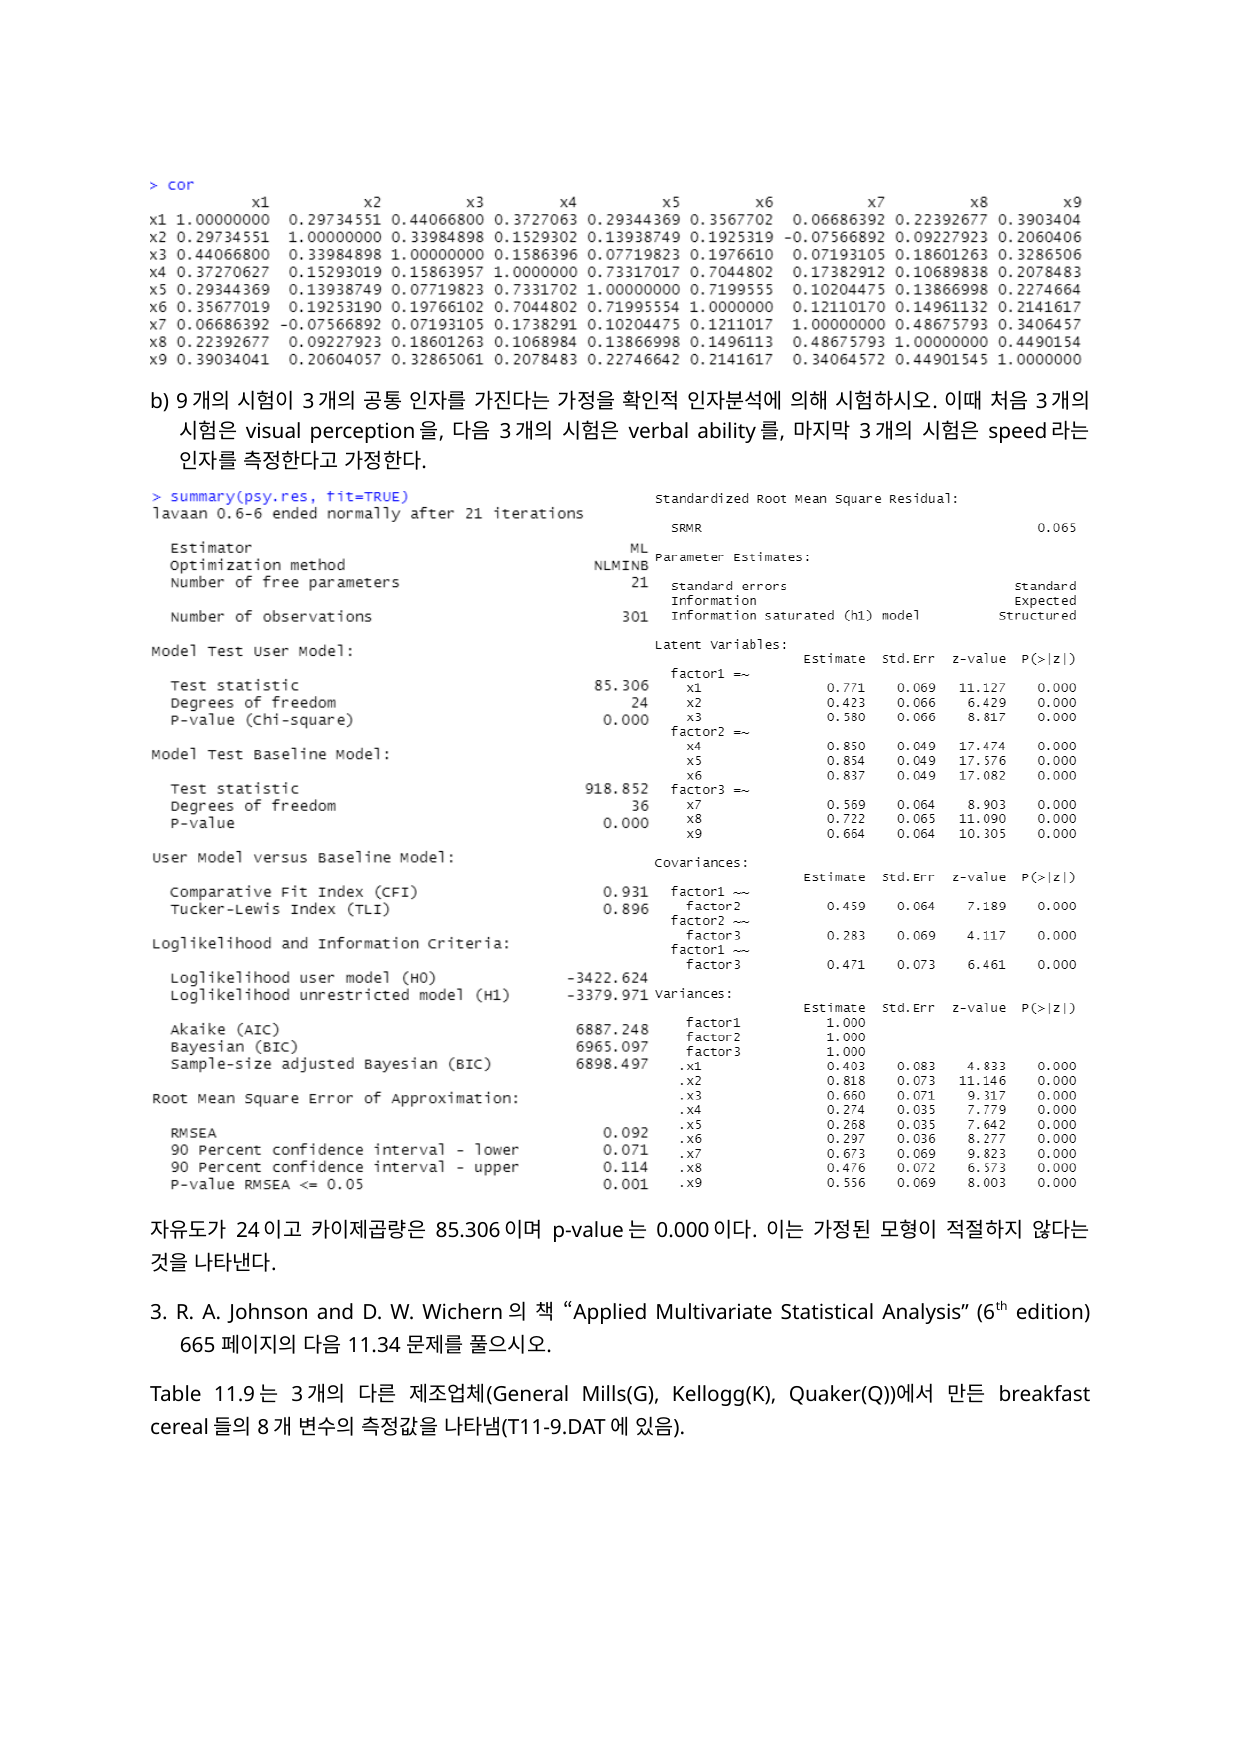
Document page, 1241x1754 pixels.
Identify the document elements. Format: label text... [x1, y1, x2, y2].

text Table 11.9는 3개의 다른 제조업체(General Mills(G), Kellogg(K), Quaker(Q))에서 만든 breakfast cereal들의 8개 변수의 측정값을 나타냄(T11-9.DAT에 있음). [150, 1378, 1090, 1441]
picture [150, 177, 1091, 368]
text 자유도가 24이고 카이제곱량은 85.306이며 p-value는 0.000이다. 이는 가정된 모형이 적절하지 않다는 것을 나타낸다. [150, 1213, 1090, 1276]
text b) 9개의 시험이 3개의 공통 인자를 가진다는 가정을 확인적 인자분석에 의해 시험하시오. 이때 처음 3개의 시험은 visual perception을, 다음 3개의 시험은 verbal ability를, 마지막 3개의 시험은 speed라는 인자를 측정한다고 가정한다. [150, 384, 1090, 475]
text 3. R. A. Johnson and D. W. Wichern의 책 “Applied Multivariate Statistical Analysis” (6th edition) 665 페이지의 다음 11.34 문제를 풀으시오. [150, 1296, 1090, 1358]
picture [150, 491, 1087, 1195]
